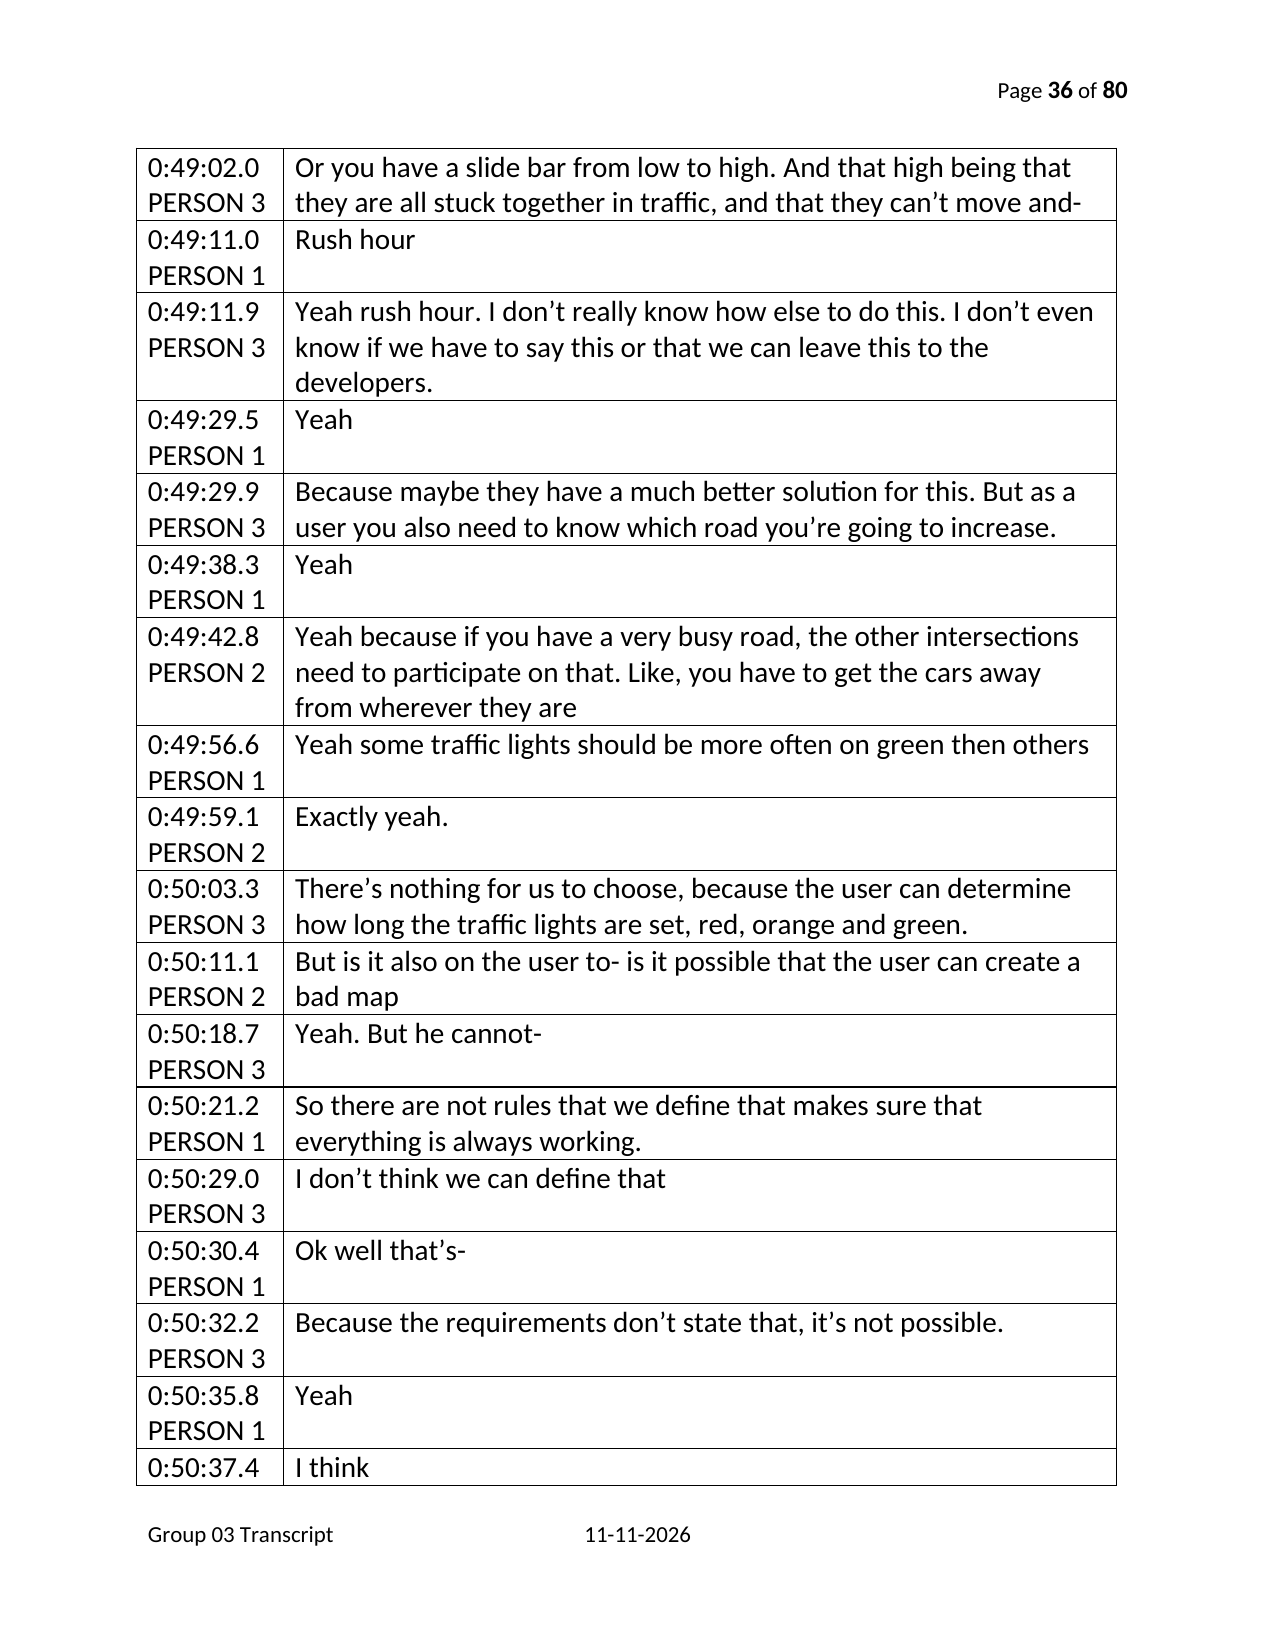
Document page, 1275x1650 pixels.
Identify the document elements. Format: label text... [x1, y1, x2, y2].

table_cell I don’t think we can define that [284, 1160, 1116, 1231]
table_cell 0:49:11.9 PERSON 3 [137, 293, 283, 400]
table_cell 0:50:18.7 PERSON 3 [137, 1015, 283, 1086]
table_cell So there are not rules that we define that makes sure that everything is always working. [284, 1088, 1116, 1159]
table_cell 0:49:59.1 PERSON 2 [137, 798, 283, 869]
table_cell Because maybe they have a much better solution for this. But as a user you also need to know which road you’re going to increase. [284, 474, 1116, 545]
table_cell There’s nothing for us to choose, because the user can determine how long the traffic lights are set, red, orange and green. [284, 871, 1116, 942]
table_cell Or you have a slide bar from low to high. And that high being that they are all stuck together in traffic, and that they can’t move and- [284, 149, 1116, 220]
table_cell 0:49:11.0 PERSON 1 [137, 221, 283, 292]
table_cell Yeah some traffic lights should be more often on green then others [284, 726, 1116, 797]
table_cell 0:49:29.5 PERSON 1 [137, 401, 283, 472]
table_cell 0:50:11.1 PERSON 2 [137, 943, 283, 1014]
table_cell Yeah because if you have a very busy road, the other intersections need to participate on that. Like, you have to get the cars away from wherever they are [284, 618, 1116, 725]
table_cell 0:49:02.0 PERSON 3 [137, 149, 283, 220]
table_cell 0:50:30.4 PERSON 1 [137, 1232, 283, 1303]
table_cell 0:49:56.6 PERSON 1 [137, 726, 283, 797]
table_cell 0:50:35.8 PERSON 1 [137, 1377, 283, 1448]
table_cell 0:50:37.4 PERSON 3 [137, 1449, 283, 1484]
table_cell 0:50:29.0 PERSON 3 [137, 1160, 283, 1231]
table_cell 0:49:38.3 PERSON 1 [137, 546, 283, 617]
table_cell 0:49:29.9 PERSON 3 [137, 474, 283, 545]
table_cell I think [284, 1449, 1116, 1484]
table_cell Exactly yeah. [284, 798, 1116, 869]
table_cell Yeah rush hour. I don’t really know how else to do this. I don’t even know if we have to say this or that we can leave this to the developers. [284, 293, 1116, 400]
table_cell 0:50:32.2 PERSON 3 [137, 1304, 283, 1376]
table_cell Because the requirements don’t state that, it’s not possible. [284, 1304, 1116, 1376]
table_cell Ok well that’s- [284, 1232, 1116, 1303]
table_cell Rush hour [284, 221, 1116, 292]
table_cell But is it also on the user to- is it possible that the user can create a bad map [284, 943, 1116, 1014]
table_cell 0:49:42.8 PERSON 2 [137, 618, 283, 725]
table_cell 0:50:03.3 PERSON 3 [137, 871, 283, 942]
table_cell Yeah [284, 401, 1116, 472]
table_cell Yeah [284, 1377, 1116, 1448]
table_cell 0:50:21.2 PERSON 1 [137, 1088, 283, 1159]
table_cell Yeah [284, 546, 1116, 617]
table_cell Yeah. But he cannot- [284, 1015, 1116, 1086]
